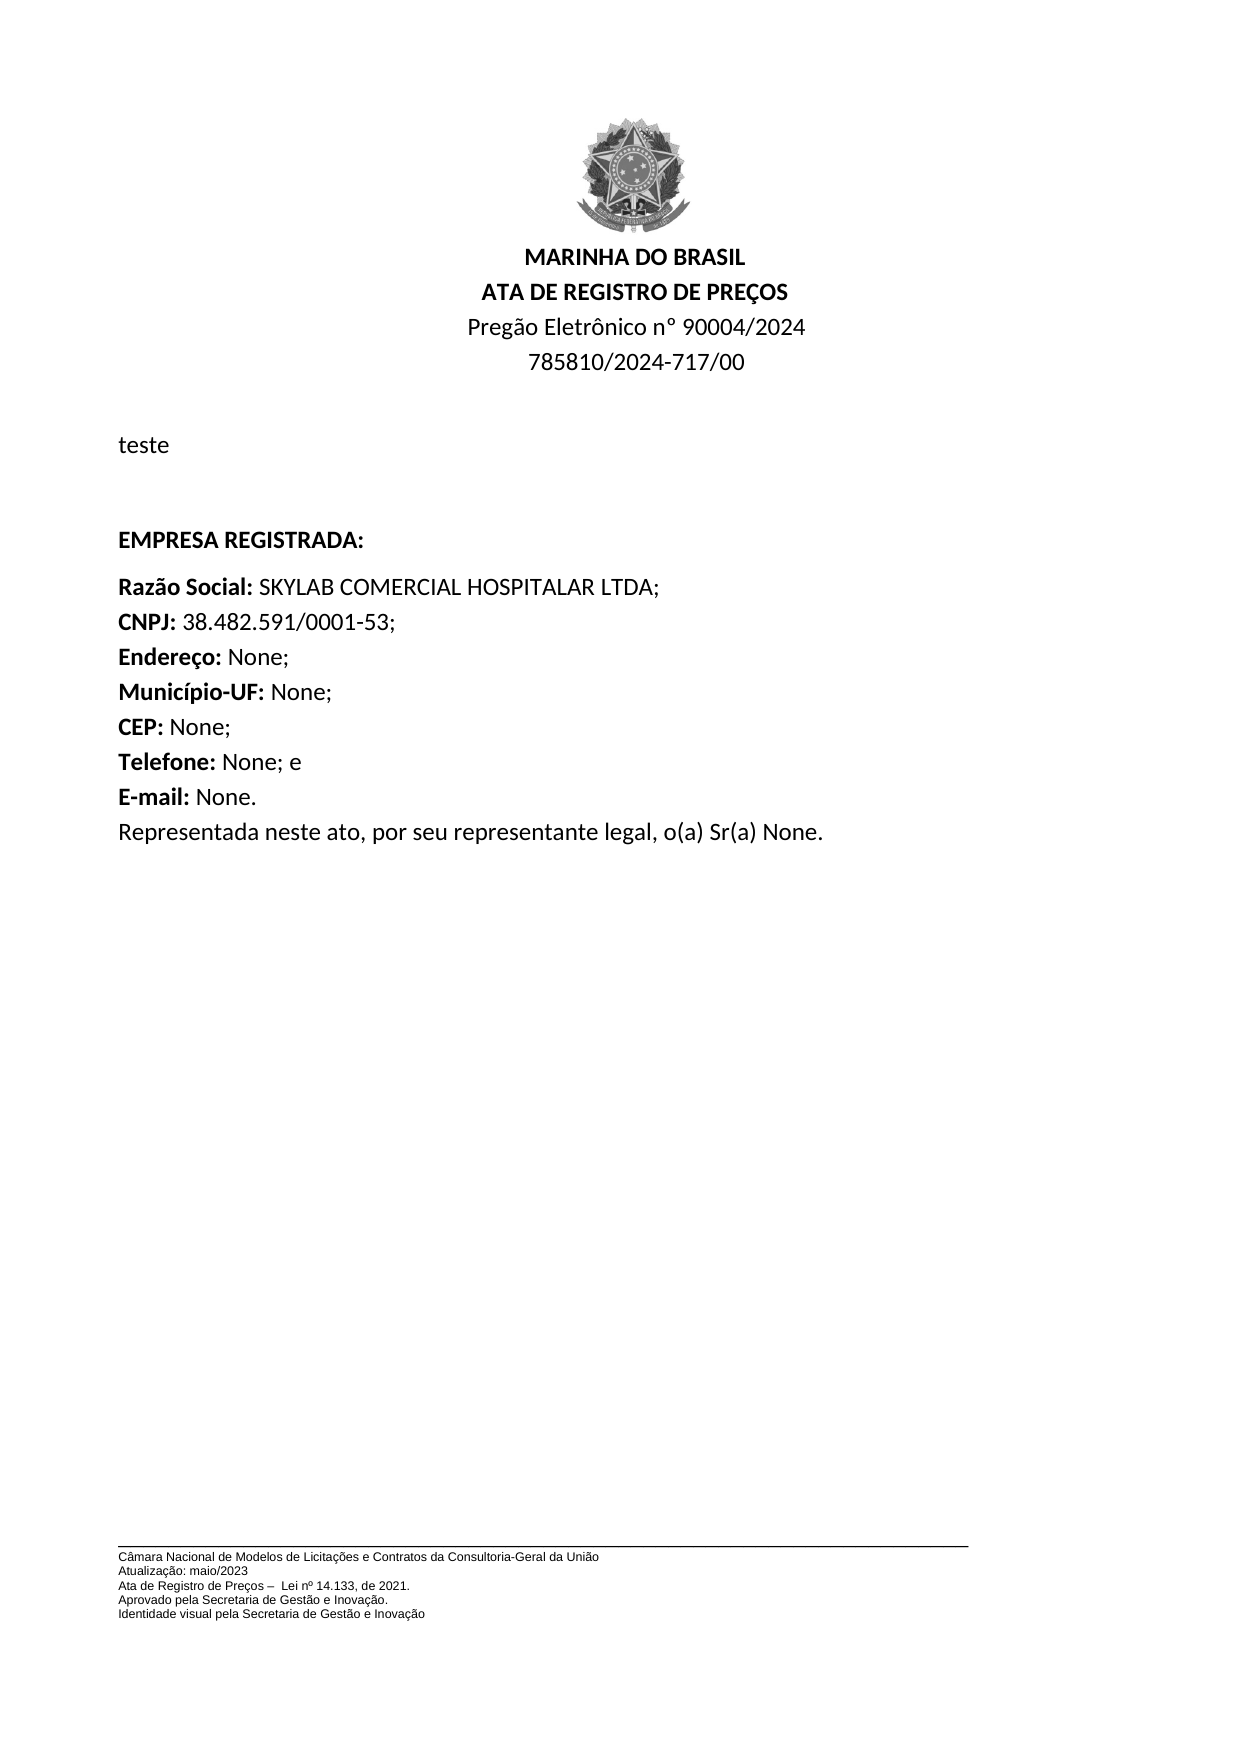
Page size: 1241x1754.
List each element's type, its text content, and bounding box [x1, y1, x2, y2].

text MARINHA DO BRASIL [118, 241, 1152, 272]
text teste [118, 429, 1154, 459]
text Razão Social: SKYLAB COMERCIAL HOSPITALAR LTDA; CNPJ: 38.482.591/0001-53; Endereço: None; Município-UF: None; CEP: None; Telefone: None; e E-mail: None. Representada neste ato, por seu representante legal, o(a) Sr(a) None. [118, 571, 1152, 886]
picture [575, 118, 694, 237]
text Pregão Eletrônico nº 90004/2024 785810/2024-717/00 [118, 311, 1155, 377]
text EMPRESA REGISTRADA: [118, 524, 1154, 554]
text ATA DE REGISTRO DE PREÇOS [118, 276, 1152, 307]
